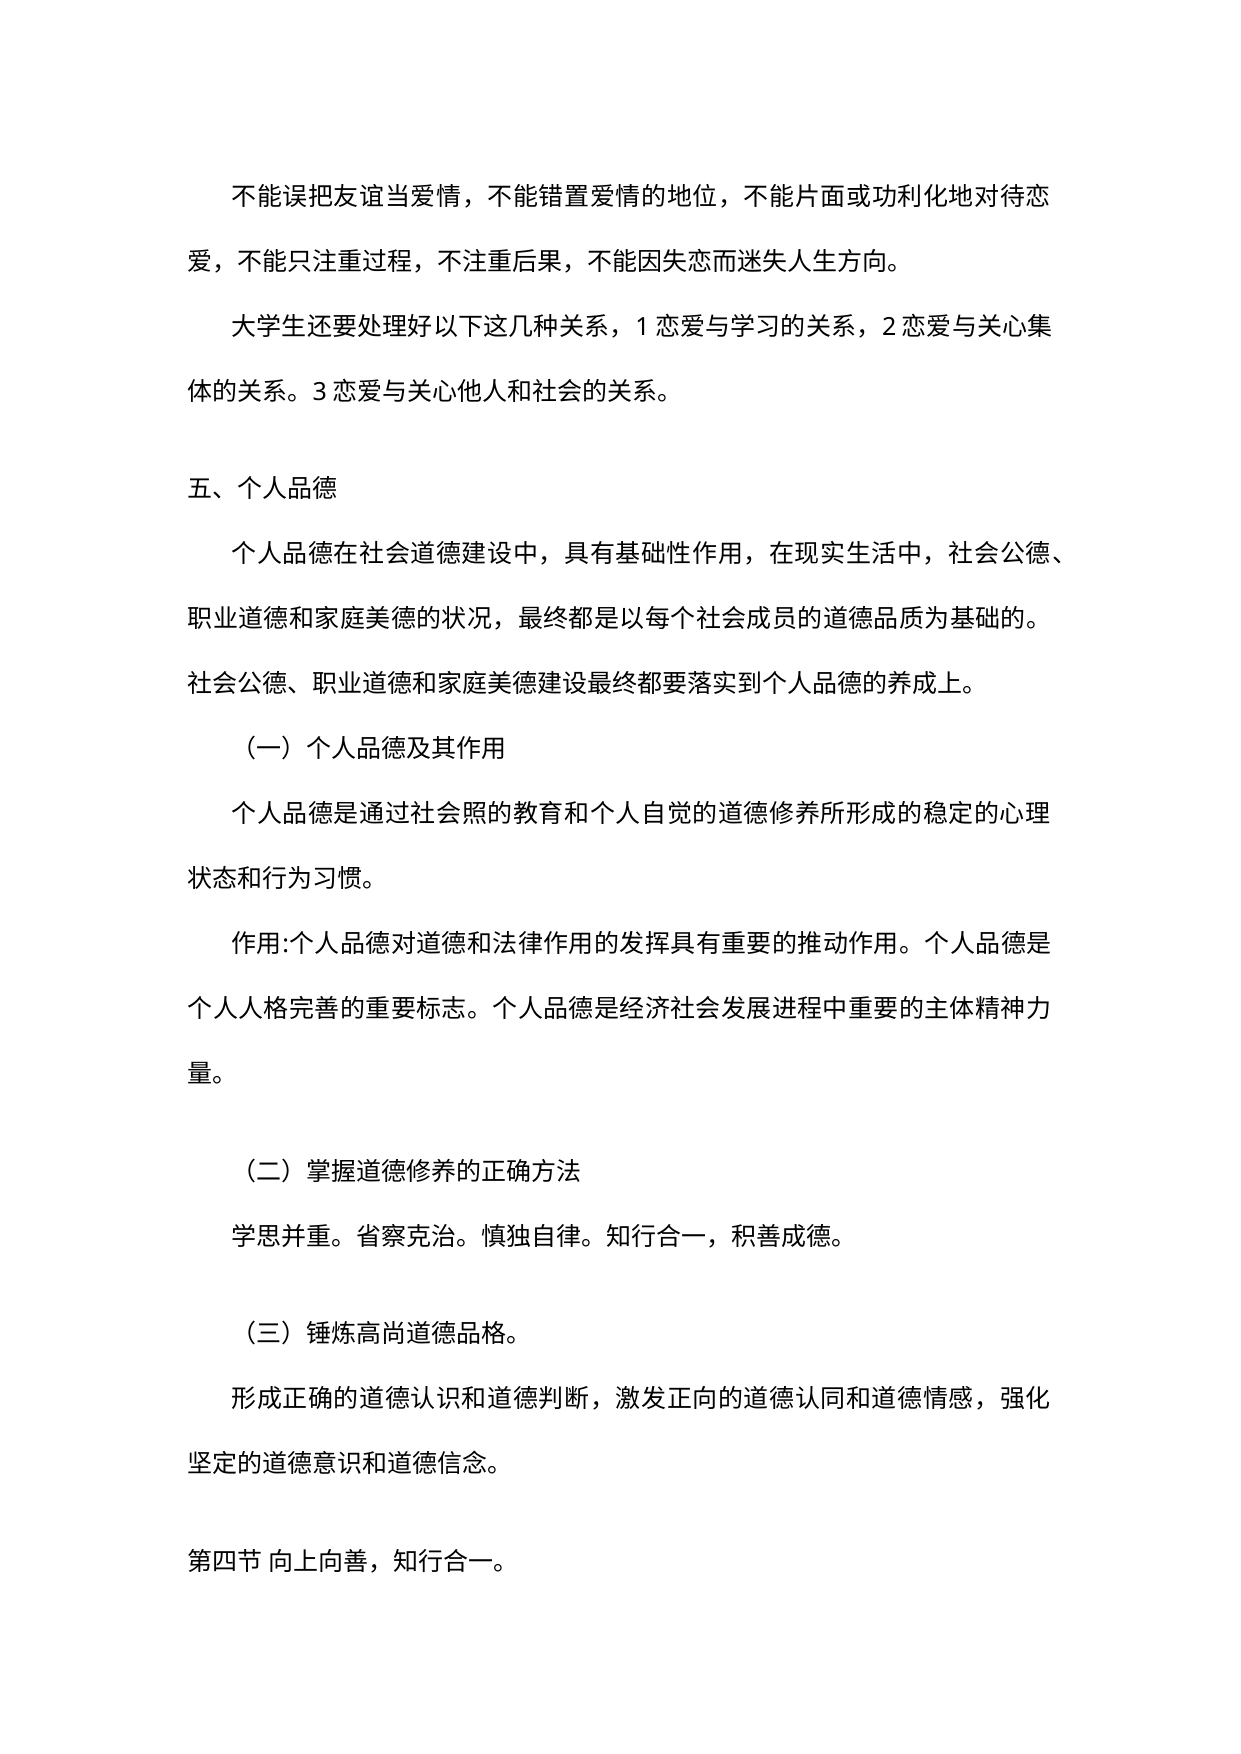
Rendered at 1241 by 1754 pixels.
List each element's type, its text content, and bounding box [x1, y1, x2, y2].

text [187, 1527, 1053, 1592]
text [187, 162, 1053, 454]
text 五、个人品德 [187, 454, 1053, 519]
text 形成正确的道德认识和道德判断，激发正向的道德认同和道德情感，强化坚定的道德意识和道德信念。 [187, 1364, 1053, 1527]
text （三）锤炼高尚道德品格。 [187, 1299, 1053, 1364]
text 学思并重。省察克治。慎独自律。知行合一，积善成德。 [187, 1202, 1053, 1299]
text 个人品德是通过社会照的教育和个人自觉的道德修养所形成的稳定的心理状态和行为习惯。 作用:个人品德对道德和法律作用的发挥具有重要的推动作用。个人品德是个人人格完善的重要标志。个人品德是经济社会发展进程中重要的主体精神力量。 [187, 779, 1053, 1137]
text （二）掌握道德修养的正确方法 [187, 1137, 1053, 1202]
text 个人品德在社会道德建设中，具有基础性作用，在现实生活中，社会公德、职业道德和家庭美德的状况，最终都是以每个社会成员的道德品质为基础的。社会公德、职业道德和家庭美德建设最终都要落实到个人品德的养成上。 （一）个人品德及其作用 [187, 519, 1053, 779]
